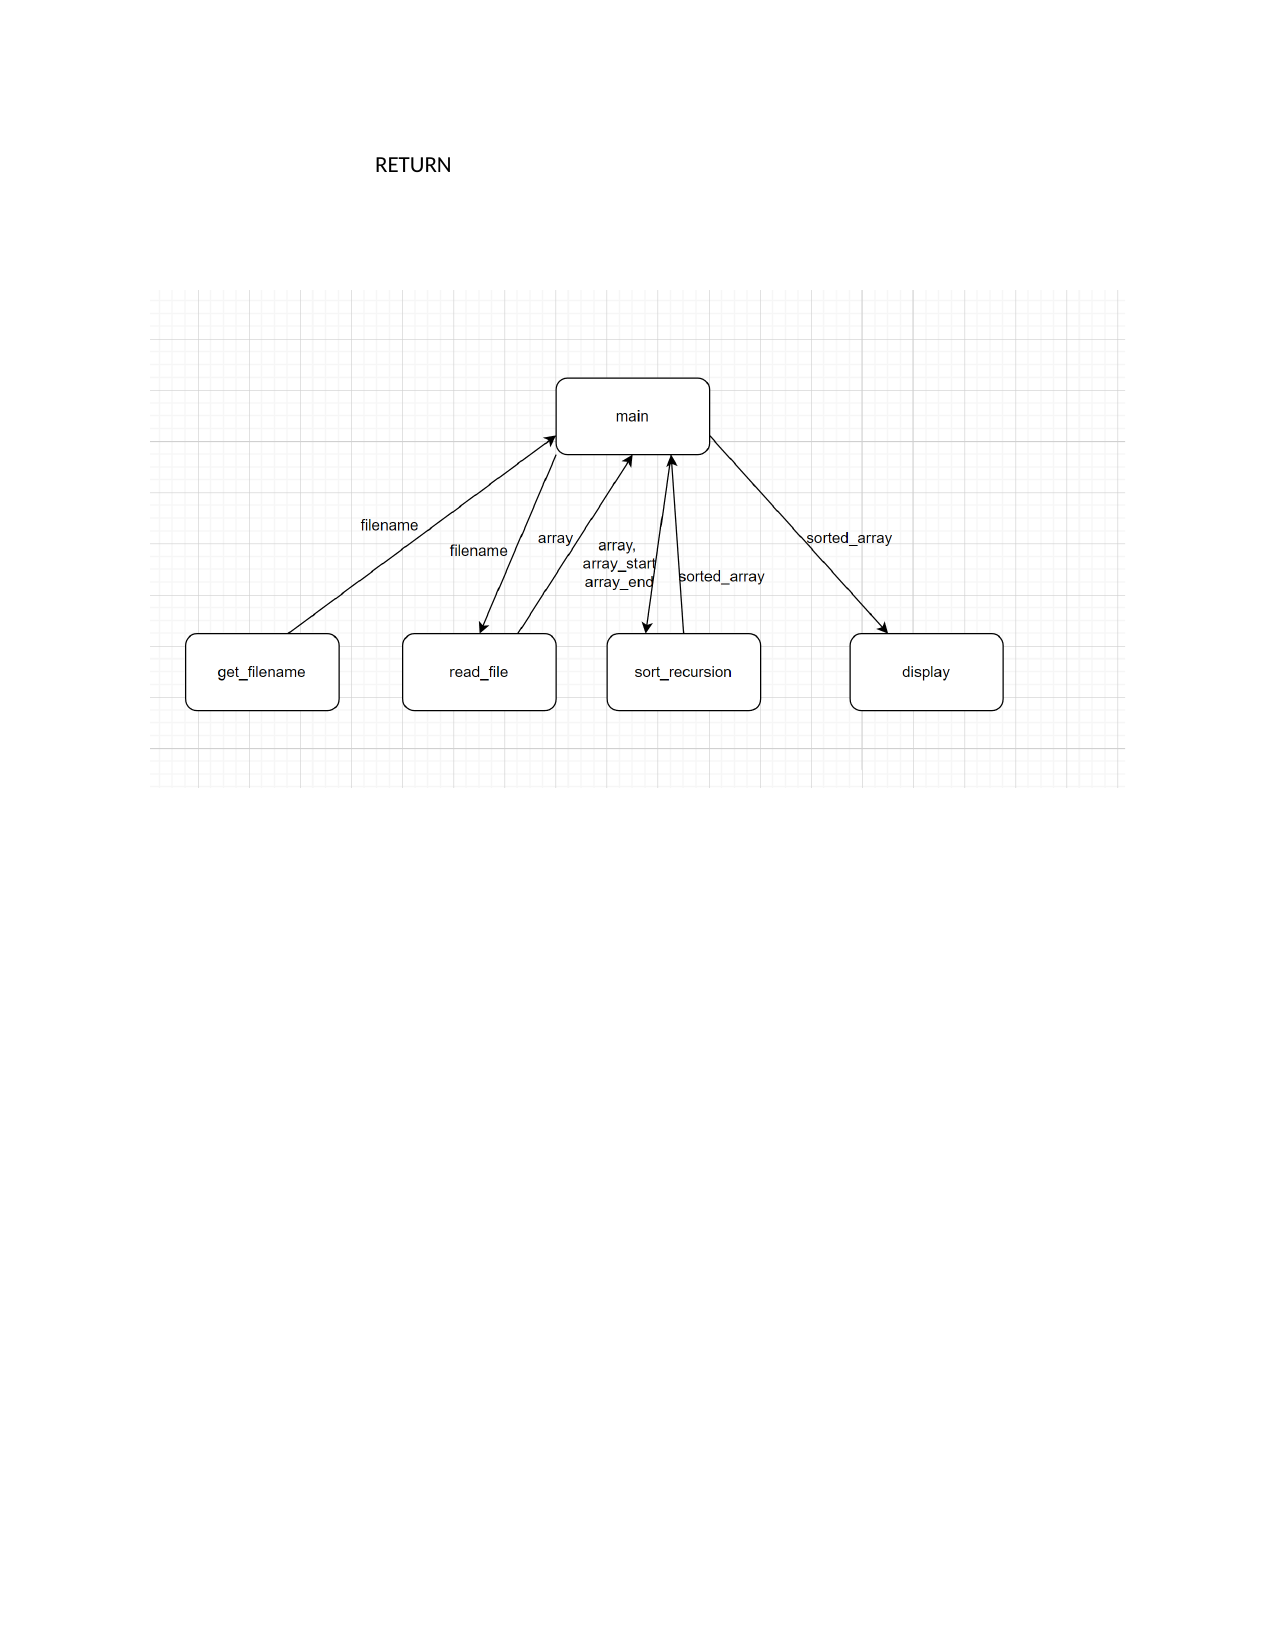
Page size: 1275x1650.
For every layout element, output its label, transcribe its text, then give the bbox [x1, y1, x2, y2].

picture [150, 290, 1125, 788]
text RETURN [150, 150, 1125, 178]
